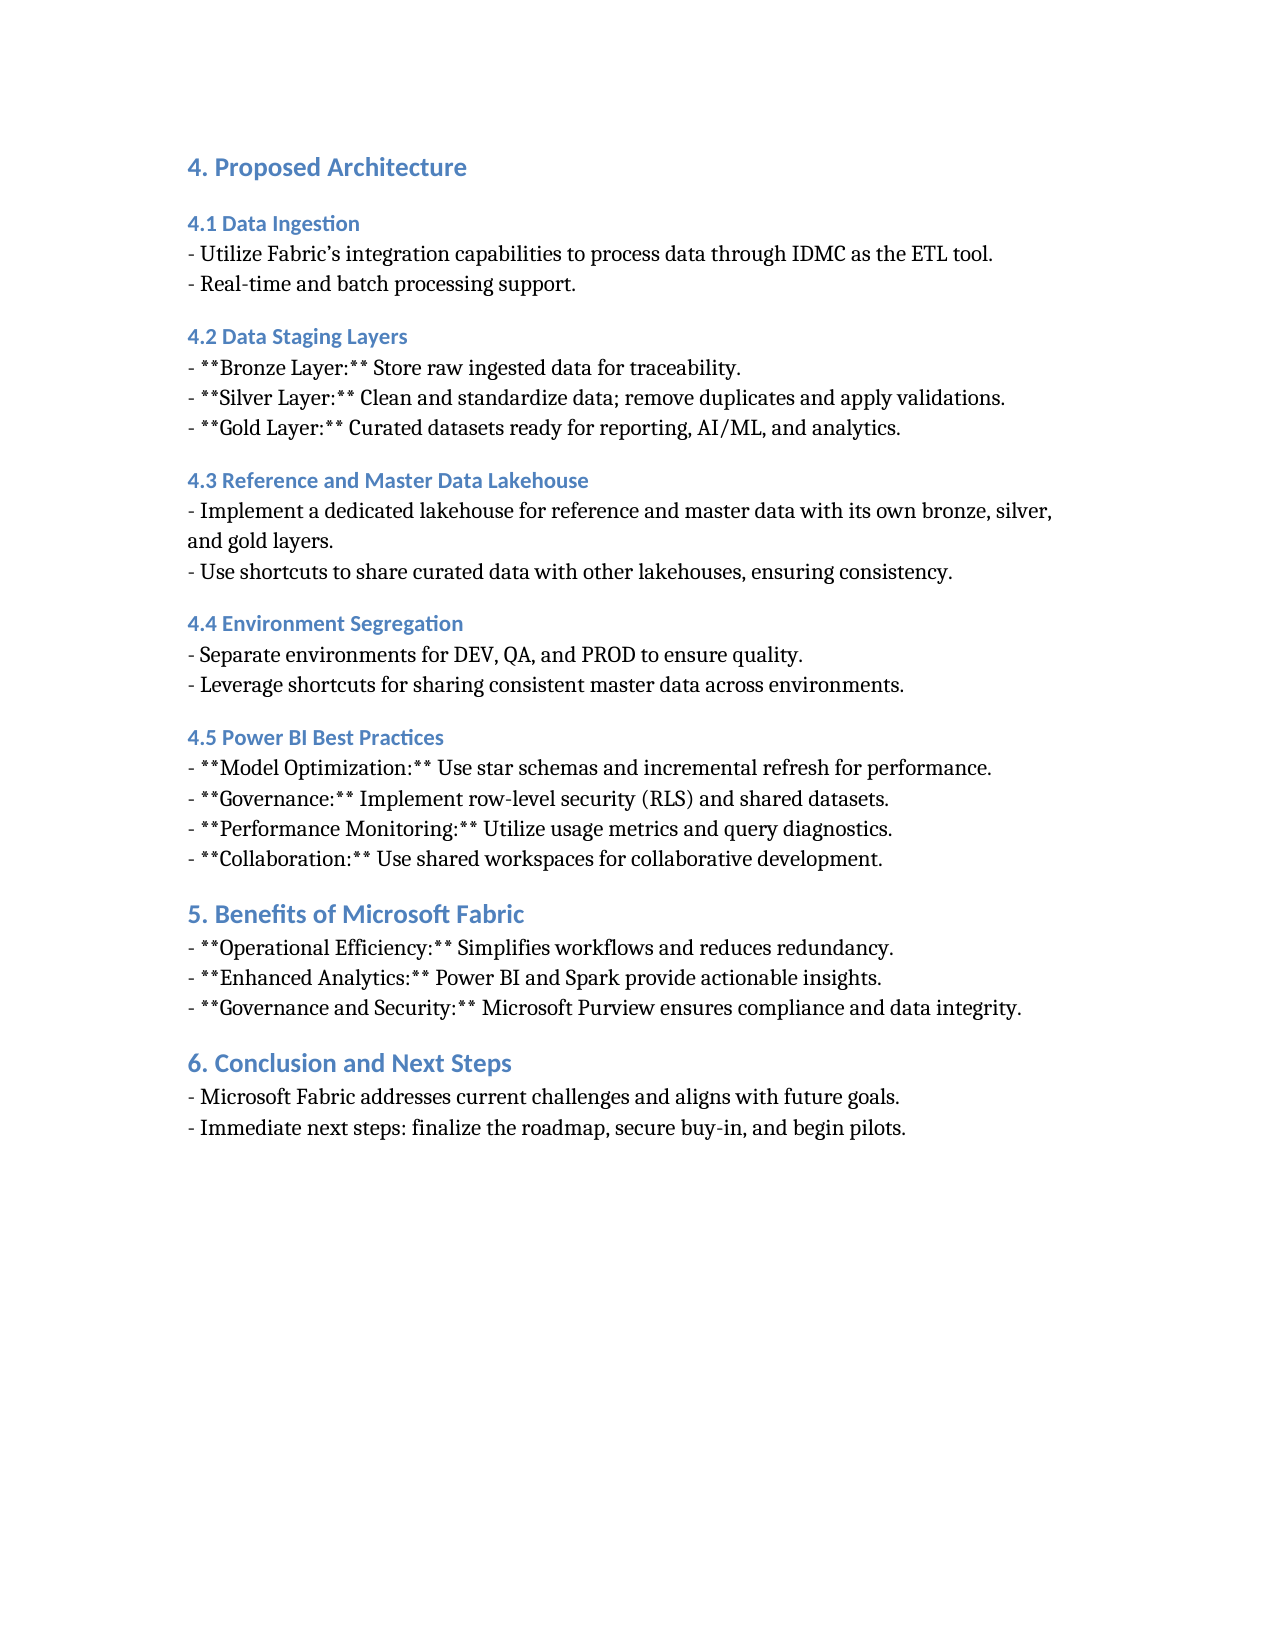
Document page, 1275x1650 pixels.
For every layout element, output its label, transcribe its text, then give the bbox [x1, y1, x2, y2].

subtitle 4.2 Data Staging Layers [187, 322, 1087, 350]
text - **Model Optimization:** Use star schemas and incremental refresh for performance. - **Governance:** Implement row-level security (RLS) and shared datasets. - **Performance Monitoring:** Utilize usage metrics and query diagnostics. - **Collaboration:** Use shared workspaces for collaborative development. [187, 755, 1087, 872]
subtitle 4.1 Data Ingestion [187, 209, 1087, 237]
subtitle 4. Proposed Architecture [187, 150, 1087, 183]
subtitle 4.5 Power BI Best Practices [187, 723, 1087, 751]
subtitle 4.4 Environment Segregation [187, 609, 1087, 637]
subtitle 6. Conclusion and Next Steps [187, 1046, 1087, 1079]
text - **Bronze Layer:** Store raw ingested data for traceability. - **Silver Layer:** Clean and standardize data; remove duplicates and apply validations. - **Gold Layer:** Curated datasets ready for reporting, AI/ML, and analytics. [187, 354, 1087, 441]
text - **Operational Efficiency:** Simplifies workflows and reduces redundancy. - **Enhanced Analytics:** Power BI and Spark provide actionable insights. - **Governance and Security:** Microsoft Purview ensures compliance and data integrity. [187, 935, 1087, 1021]
text - Microsoft Fabric addresses current challenges and aligns with future goals. - Immediate next steps: finalize the roadmap, secure buy-in, and begin pilots. [187, 1084, 1087, 1141]
text - Utilize Fabric’s integration capabilities to process data through IDMC as the ETL tool. - Real-time and batch processing support. [187, 241, 1087, 297]
subtitle 4.3 Reference and Master Data Lakehouse [187, 466, 1087, 494]
subtitle 5. Benefits of Microsoft Fabric [187, 897, 1087, 930]
text - Separate environments for DEV, QA, and PROD to ensure quality. - Leverage shortcuts for sharing consistent master data across environments. [187, 642, 1087, 698]
text - Implement a dedicated lakehouse for reference and master data with its own bronze, silver, and gold layers. - Use shortcuts to share curated data with other lakehouses, ensuring consistency. [187, 498, 1087, 585]
